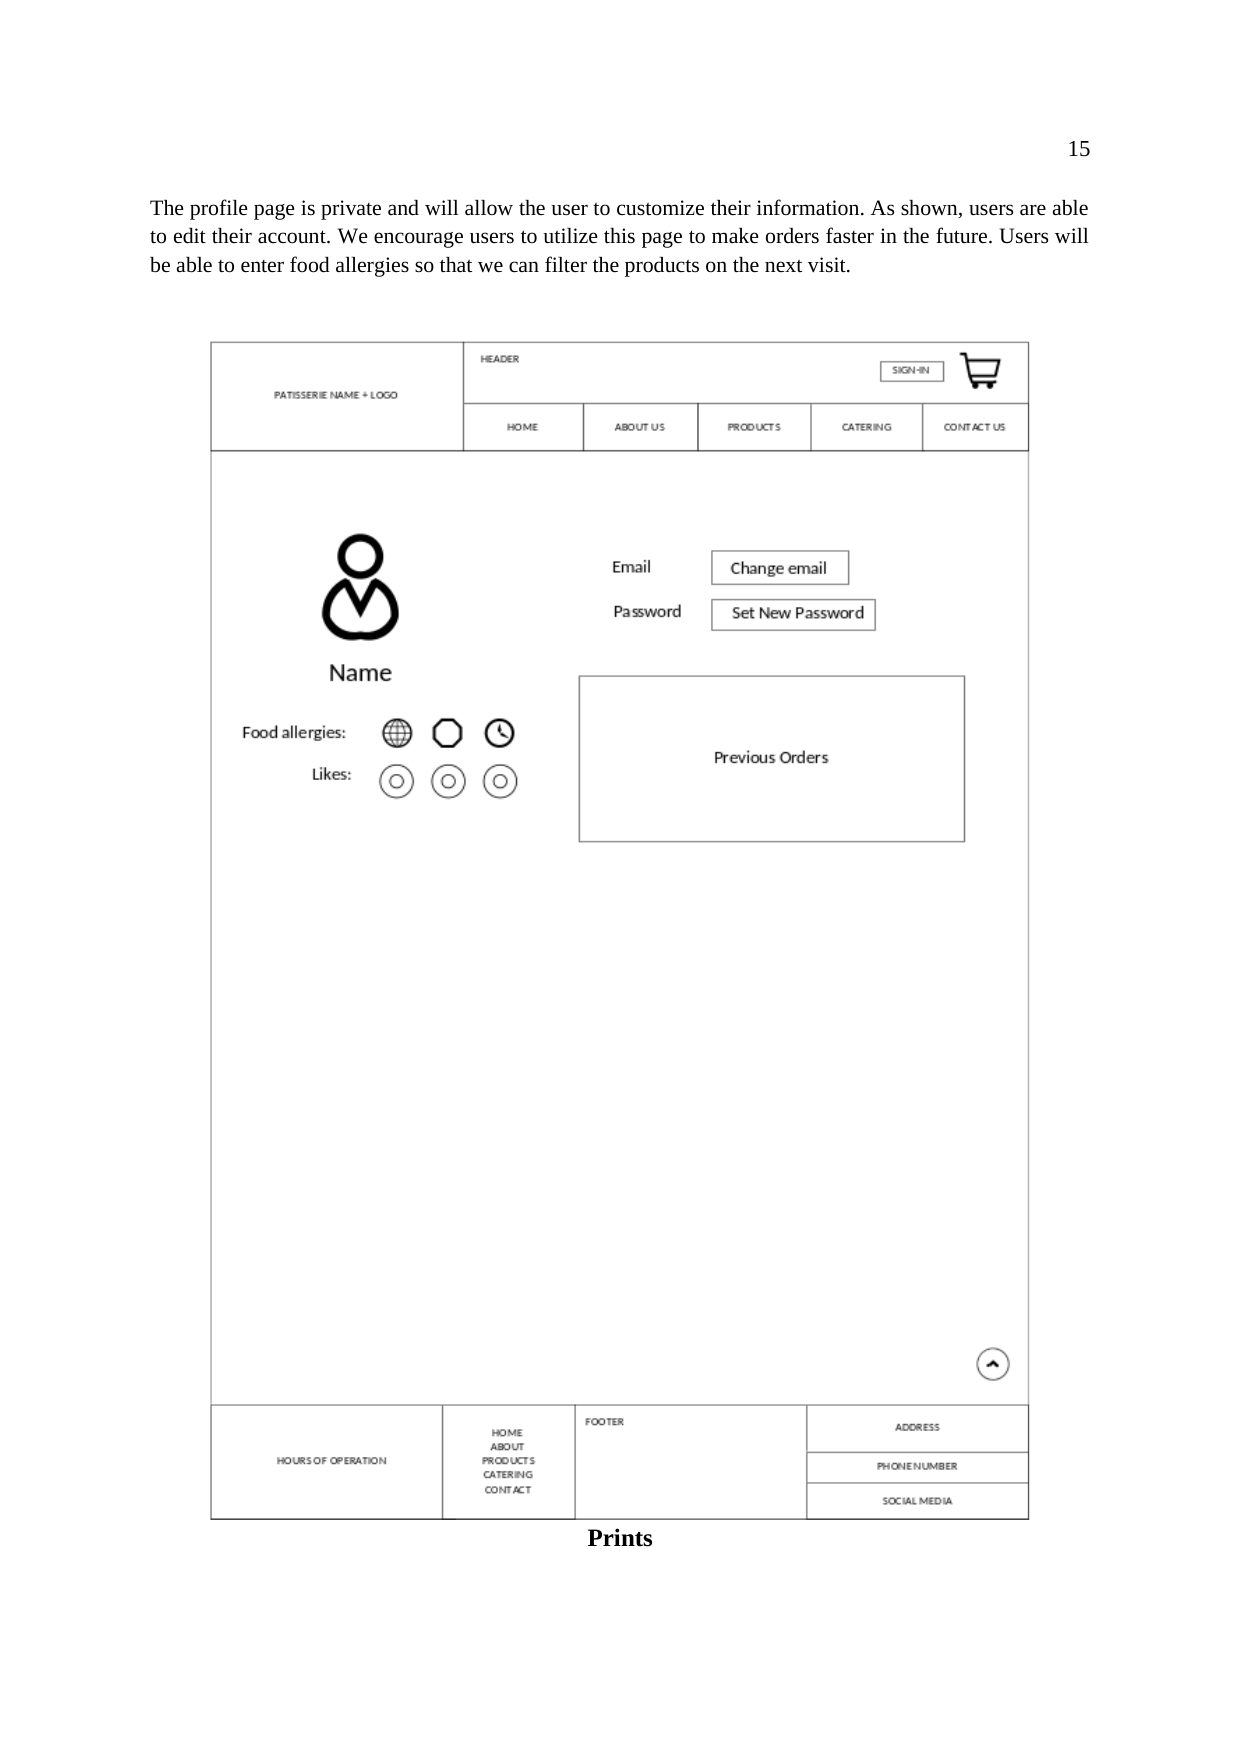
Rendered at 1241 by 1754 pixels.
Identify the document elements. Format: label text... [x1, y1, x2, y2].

text Prints [150, 1523, 1090, 1552]
text The profile page is private and will allow the user to customize their information. As shown, users are able to edit their account. We encourage users to utilize this page to make orders faster in the future. Users will be able to enter food allergies so that we can filter the products on the next visit. [150, 194, 1090, 278]
